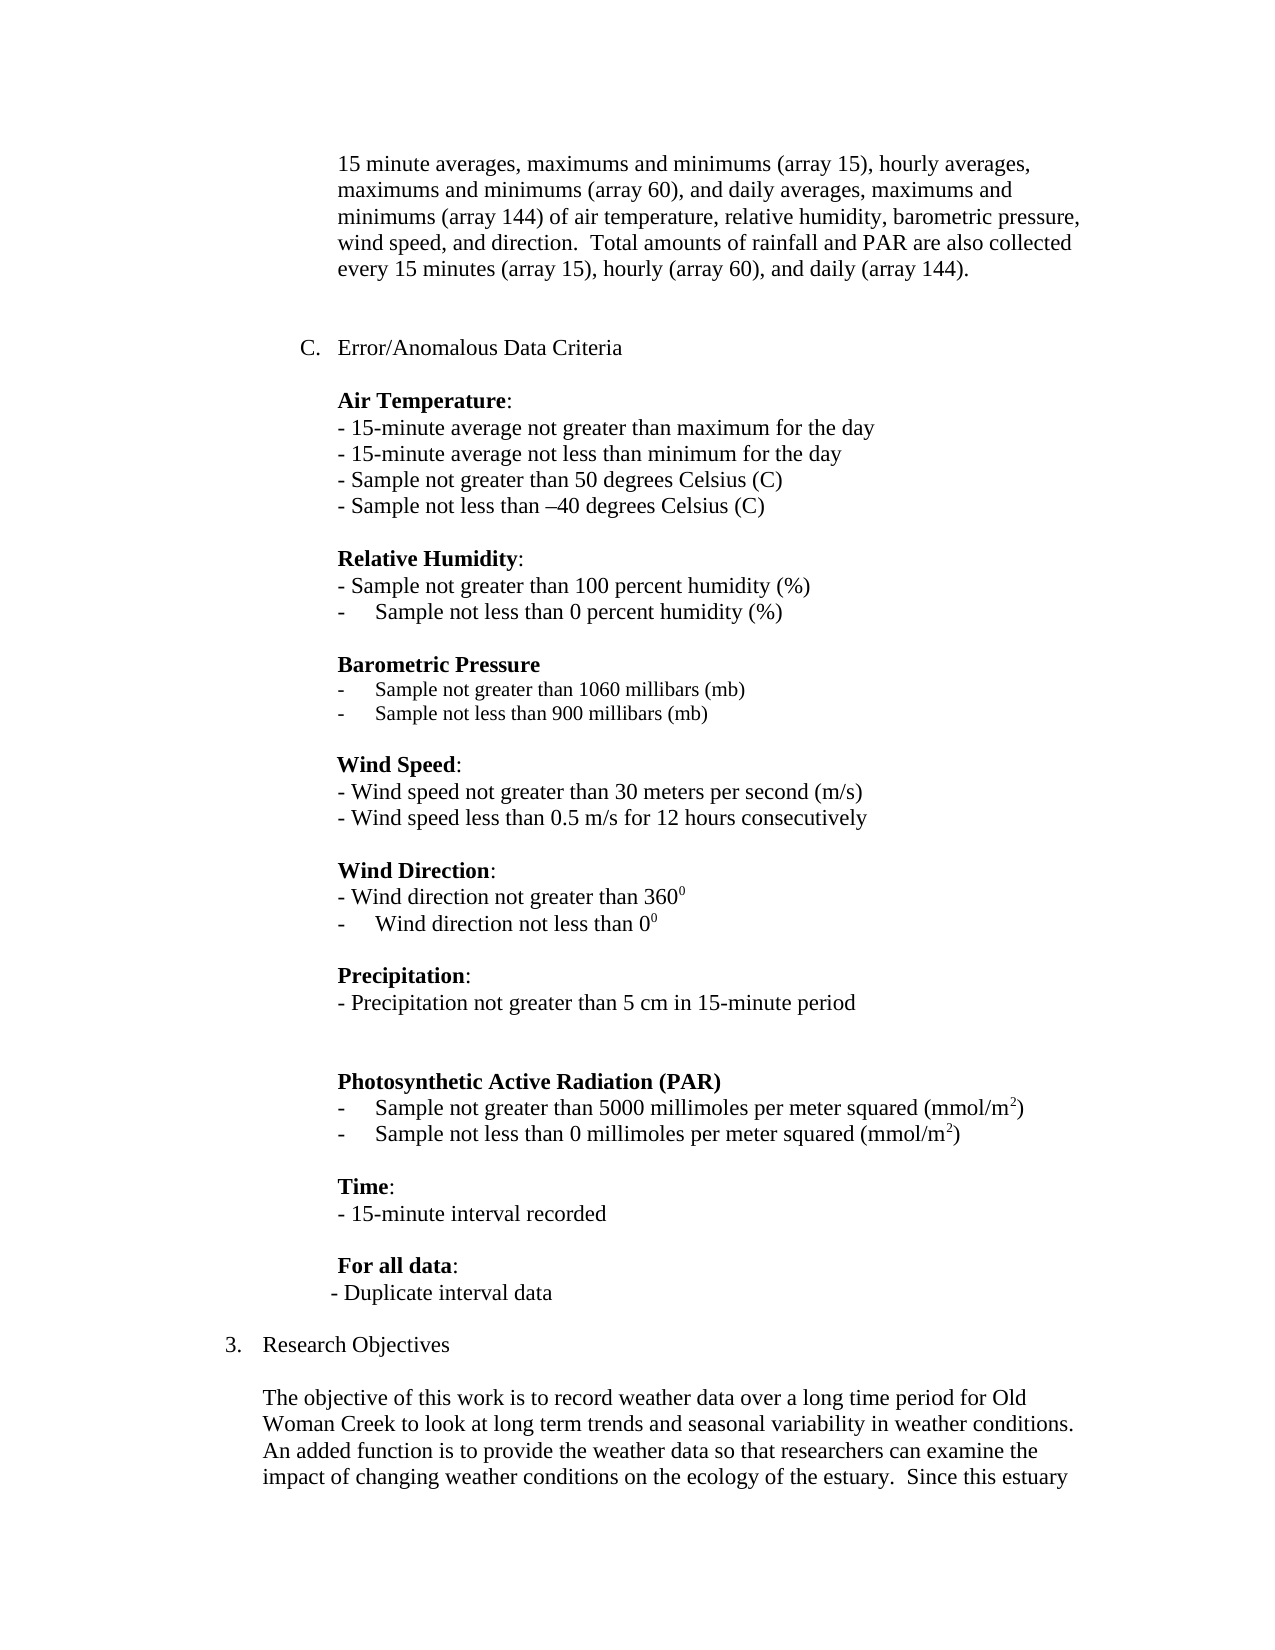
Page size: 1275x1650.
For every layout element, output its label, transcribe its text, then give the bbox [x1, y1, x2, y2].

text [262, 1384, 1087, 1489]
text Time: [337, 1173, 1087, 1199]
text - 15-minute average not less than minimum for the day [337, 440, 1087, 466]
text - Duplicate interval data [187, 1279, 1087, 1305]
list Sample not less than 0 percent humidity (%) [337, 598, 1087, 624]
list Error/Anomalous Data Criteria [300, 334, 1087, 361]
text For all data: [337, 1252, 1087, 1279]
text - Wind speed not greater than 30 meters per second (m/s) [337, 778, 1087, 804]
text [337, 150, 1087, 282]
text Air Temperature: [337, 387, 1087, 413]
text Relative Humidity: [337, 545, 1087, 572]
text Wind Direction: [337, 857, 1087, 883]
text - Sample not greater than 100 percent humidity (%) [337, 572, 1087, 598]
list Sample not less than 900 millibars (mb) [337, 701, 1087, 725]
text Precipitation: [337, 962, 1087, 989]
text - Sample not greater than 50 degrees Celsius (C) [337, 466, 1087, 493]
subtitle Barometric Pressure [337, 651, 1087, 677]
text - 15-minute interval recorded [337, 1199, 1087, 1226]
text - 15-minute average not greater than maximum for the day [337, 413, 1087, 440]
text Photosynthetic Active Radiation (PAR) [337, 1068, 1087, 1094]
list Sample not greater than 1060 millibars (mb) [337, 677, 1087, 701]
text - Wind direction not greater than 3600 [337, 883, 1087, 910]
text - Sample not less than –40 degrees Celsius (C) [337, 493, 1087, 519]
text - Precipitation not greater than 5 cm in 15-minute period [337, 989, 1087, 1015]
list Sample not less than 0 millimoles per meter squared (mmol/m2) [337, 1121, 1087, 1147]
list Wind direction not less than 00 [337, 910, 1087, 936]
list Sample not greater than 5000 millimoles per meter squared (mmol/m2) [337, 1094, 1087, 1121]
text - Wind speed less than 0.5 m/s for 12 hours consecutively [337, 804, 1087, 831]
text Wind Speed: [187, 752, 1087, 778]
list Research Objectives [225, 1331, 1087, 1358]
